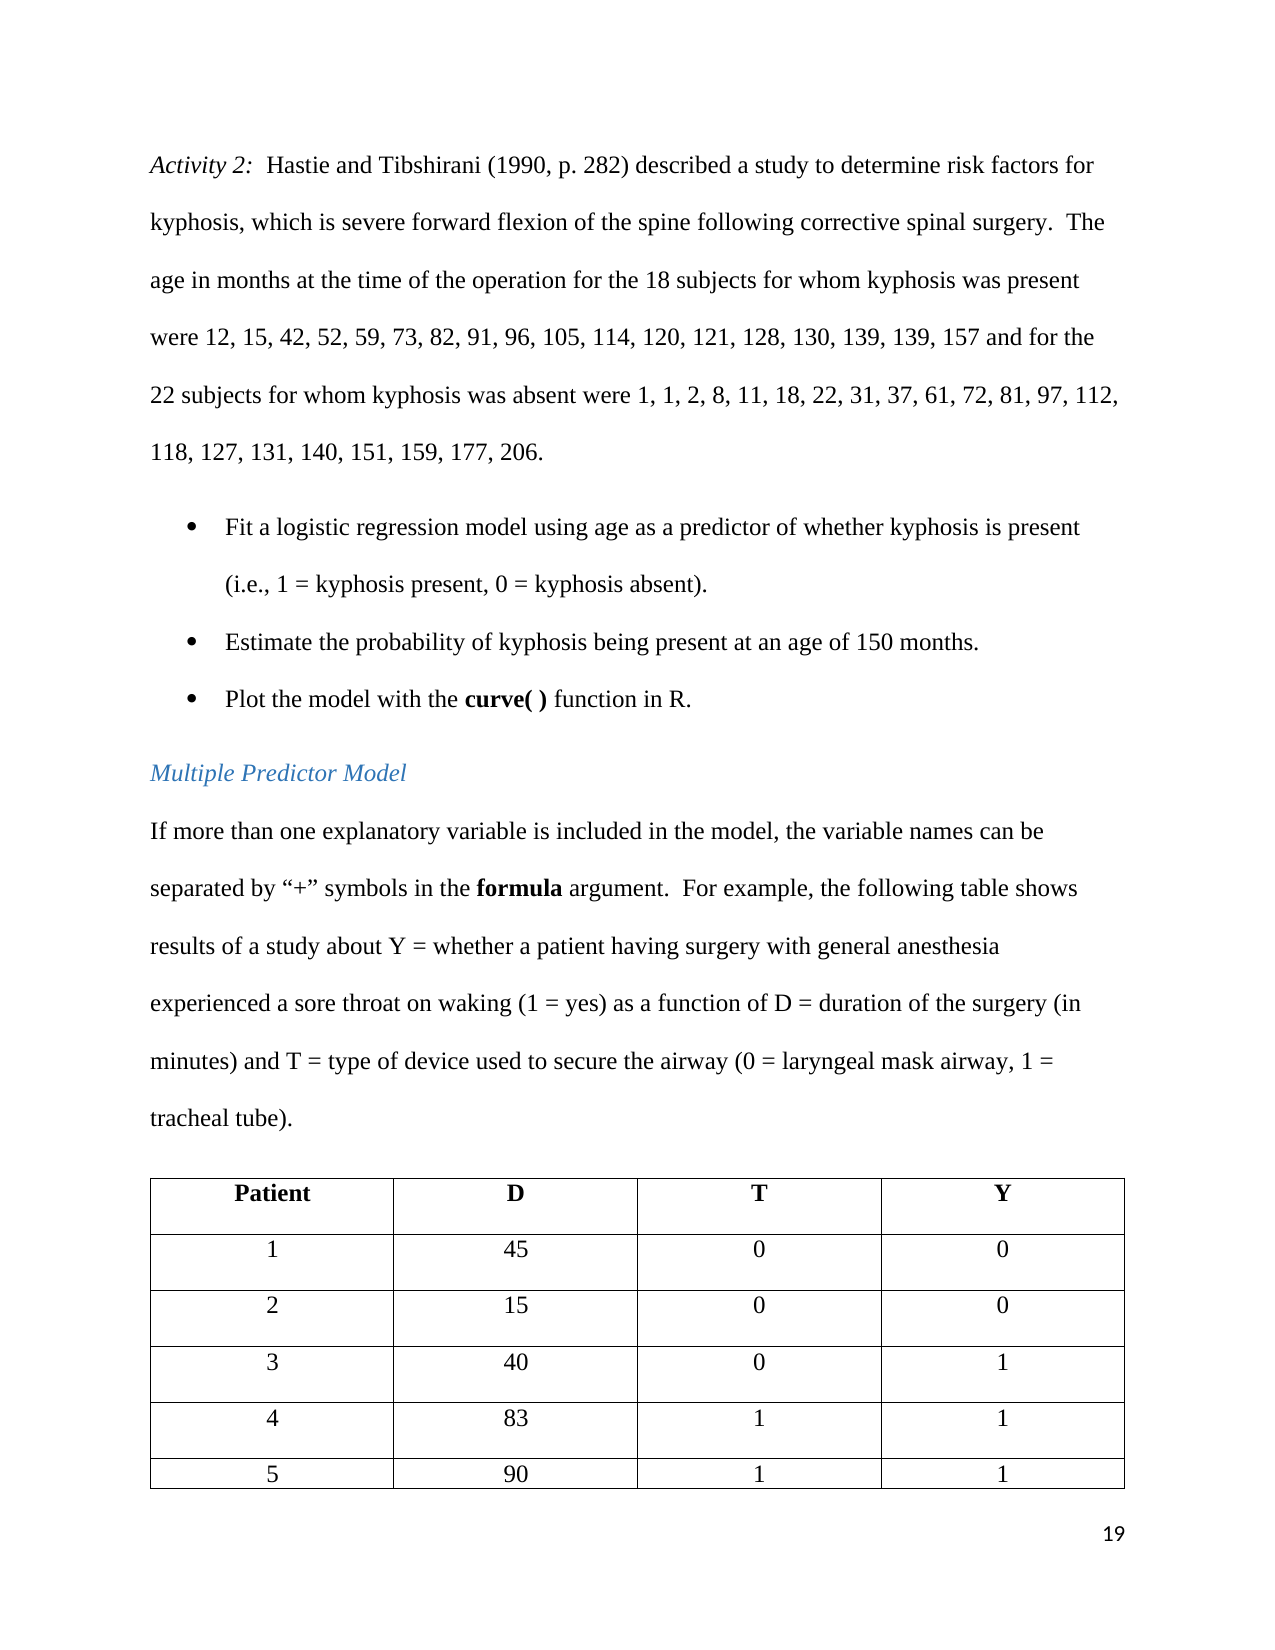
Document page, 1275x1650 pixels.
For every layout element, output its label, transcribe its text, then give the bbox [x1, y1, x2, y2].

table_cell 1 [882, 1459, 1124, 1487]
table_cell 0 [638, 1291, 881, 1346]
table_cell 83 [394, 1403, 637, 1458]
text If more than one explanatory variable is included in the model, the variable names can be separated by “+” symbols in the formula argument. For example, the following table shows results of a study about Y = whether a patient having surgery with general anesthesia experienced a sore throat on waking (1 = yes) as a function of D = duration of the surgery (in minutes) and T = type of device used to secure the airway (0 = laryngeal mask airway, 1 = tracheal tube). [150, 816, 1125, 1132]
table_cell 1 [151, 1235, 393, 1289]
table_cell 0 [882, 1291, 1124, 1346]
text Activity 2: Hastie and Tibshirani (1990, p. 282) described a study to determine risk factors for kyphosis, which is severe forward flexion of the spine following corrective spinal surgery. The age in months at the time of the operation for the 18 subjects for whom kyphosis was present were 12, 15, 42, 52, 59, 73, 82, 91, 96, 105, 114, 120, 121, 128, 130, 139, 139, 157 and for the 22 subjects for whom kyphosis was absent were 1, 1, 2, 8, 11, 18, 22, 31, 37, 61, 72, 81, 97, 112, 118, 127, 131, 140, 151, 159, 177, 206. [150, 150, 1125, 466]
table_cell 2 [151, 1291, 393, 1346]
list Fit a logistic regression model using age as a predictor of whether kyphosis is present (i.e., 1 = kyphosis present, 0 = kyphosis absent). [187, 512, 1125, 598]
subtitle Multiple Predictor Model [150, 758, 1125, 787]
table_header Y [882, 1179, 1124, 1233]
table_cell 0 [882, 1235, 1124, 1289]
table_cell 0 [638, 1235, 881, 1289]
table_cell 90 [394, 1459, 637, 1487]
table_header Patient [151, 1179, 393, 1233]
table_cell 4 [151, 1403, 393, 1458]
list Estimate the probability of kyphosis being present at an age of 150 months. [187, 627, 1125, 655]
table_cell 1 [638, 1459, 881, 1487]
table_cell 1 [882, 1347, 1124, 1402]
table_header D [394, 1179, 637, 1233]
table_cell 45 [394, 1235, 637, 1289]
table_cell 3 [151, 1347, 393, 1402]
table_cell 0 [638, 1347, 881, 1402]
table_cell 15 [394, 1291, 637, 1346]
table_cell 40 [394, 1347, 637, 1402]
table_cell 1 [882, 1403, 1124, 1458]
table_cell 1 [638, 1403, 881, 1458]
list Plot the model with the curve( ) function in R. [187, 684, 1125, 713]
table_cell 5 [151, 1459, 393, 1487]
table_header T [638, 1179, 881, 1233]
